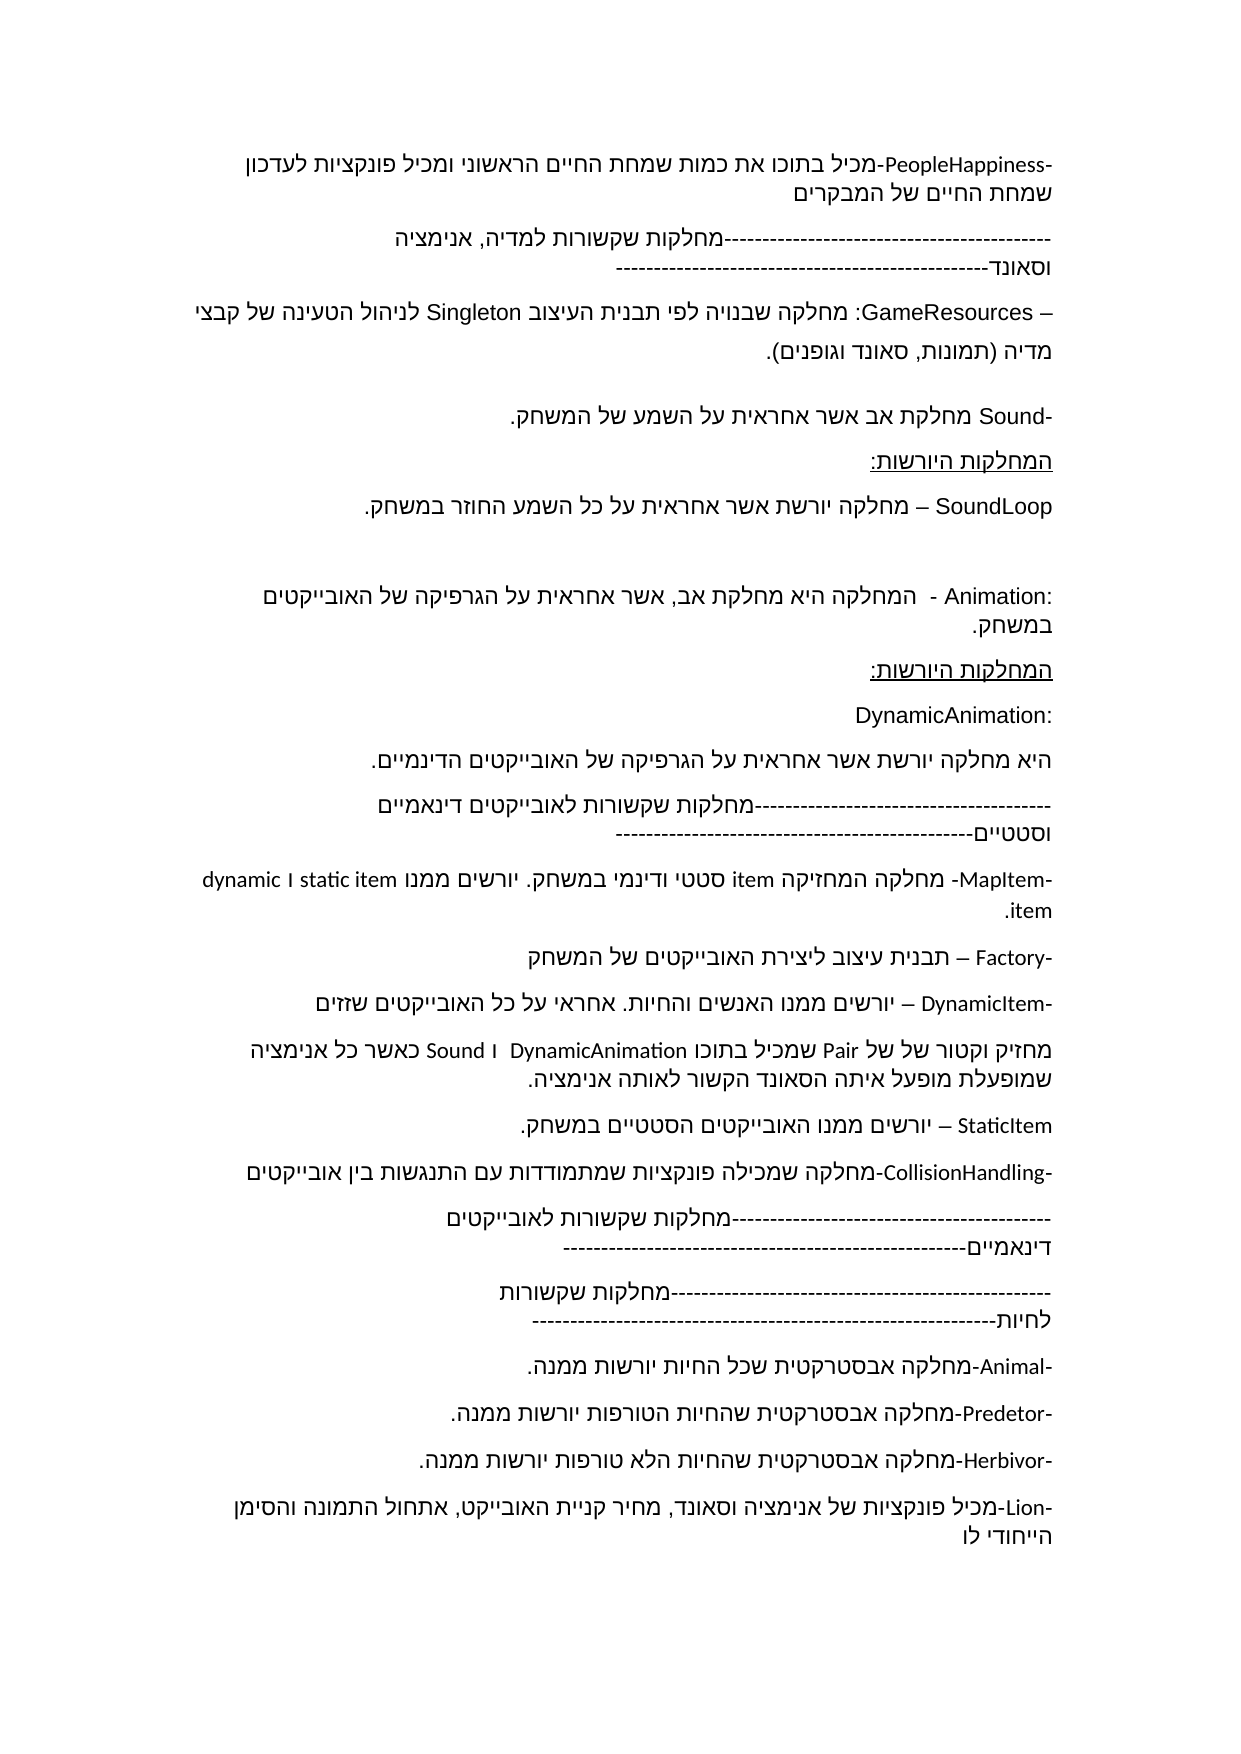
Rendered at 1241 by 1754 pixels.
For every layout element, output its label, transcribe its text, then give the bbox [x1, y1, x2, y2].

text היא מחלקה יורשת אשר אחראית על הגרפיקה של האובייקטים הדינמיים. [187, 747, 1053, 773]
text ---------------------------------------מחלקות שקשורות לאובייקטים דינאמיים וסטטיים----------------------------------------------- [187, 792, 1053, 847]
text -DynamicItem – יורשים ממנו האנשים והחיות. אחראי על כל האובייקטים שזזים [187, 989, 1053, 1017]
text -Factory – תבנית עיצוב ליצירת האובייקטים של המשחק [187, 943, 1053, 971]
text --------------------------------------------------מחלקות שקשורות לחיות------------------------------------------------------------- [187, 1279, 1053, 1334]
text המחלקות היורשות: [187, 448, 1053, 474]
text המחלקות היורשות: [187, 657, 1053, 683]
text – GameResources: מחלקה שבנויה לפי תבנית העיצוב Singleton לניהול הטעינה של קבצי מדיה (תמונות, סאונד וגופנים). [187, 299, 1053, 364]
text -Lion-מכיל פונקציות של אנימציה וסאונד, מחיר קניית האובייקט, אתחול התמונה והסימן הייחודי לו [187, 1493, 1053, 1549]
text ------------------------------------------מחלקות שקשורות לאובייקטים דינאמיים----------------------------------------------------- [187, 1205, 1053, 1260]
text -Predetor-מחלקה אבסטרקטית שהחיות הטורפות יורשות ממנה. [187, 1399, 1053, 1427]
text :Animation - המחלקה היא מחלקת אב, אשר אחראית על הגרפיקה של האובייקטים במשחק. [187, 583, 1053, 638]
text -Herbivor-מחלקה אבסטרקטית שהחיות הלא טורפות יורשות ממנה. [187, 1446, 1053, 1474]
text StaticItem – יורשים ממנו האובייקטים הסטטיים במשחק. [187, 1112, 1053, 1139]
text -MapItem- מחלקה המחזיקה item סטטי ודינמי במשחק. יורשים ממנו static item ו dynamic item. [187, 866, 1053, 924]
text -Sound מחלקת אב אשר אחראית על השמע של המשחק. [187, 403, 1053, 429]
text -CollisionHandling-מחלקה שמכילה פונקציות שמתמודדות עם התנגשות בין אובייקטים [187, 1158, 1053, 1186]
text -------------------------------------------מחלקות שקשורות למדיה, אנימציה וסאונד------------------------------------------------- [187, 225, 1053, 280]
text מחזיק וקטור של של Pair שמכיל בתוכו DynamicAnimation ו Sound כאשר כל אנימציה שמופעלת מופעל איתה הסאונד הקשור לאותה אנימציה. [187, 1036, 1053, 1093]
text SoundLoop – מחלקה יורשת אשר אחראית על כל השמע החוזר במשחק. [187, 493, 1053, 519]
text -Animal-מחלקה אבסטרקטית שכל החיות יורשות ממנה. [187, 1352, 1053, 1380]
text :DynamicAnimation [187, 702, 1053, 728]
text -PeopleHappiness-מכיל בתוכו את כמות שמחת החיים הראשוני ומכיל פונקציות לעדכון שמחת החיים של המבקרים [187, 150, 1053, 206]
